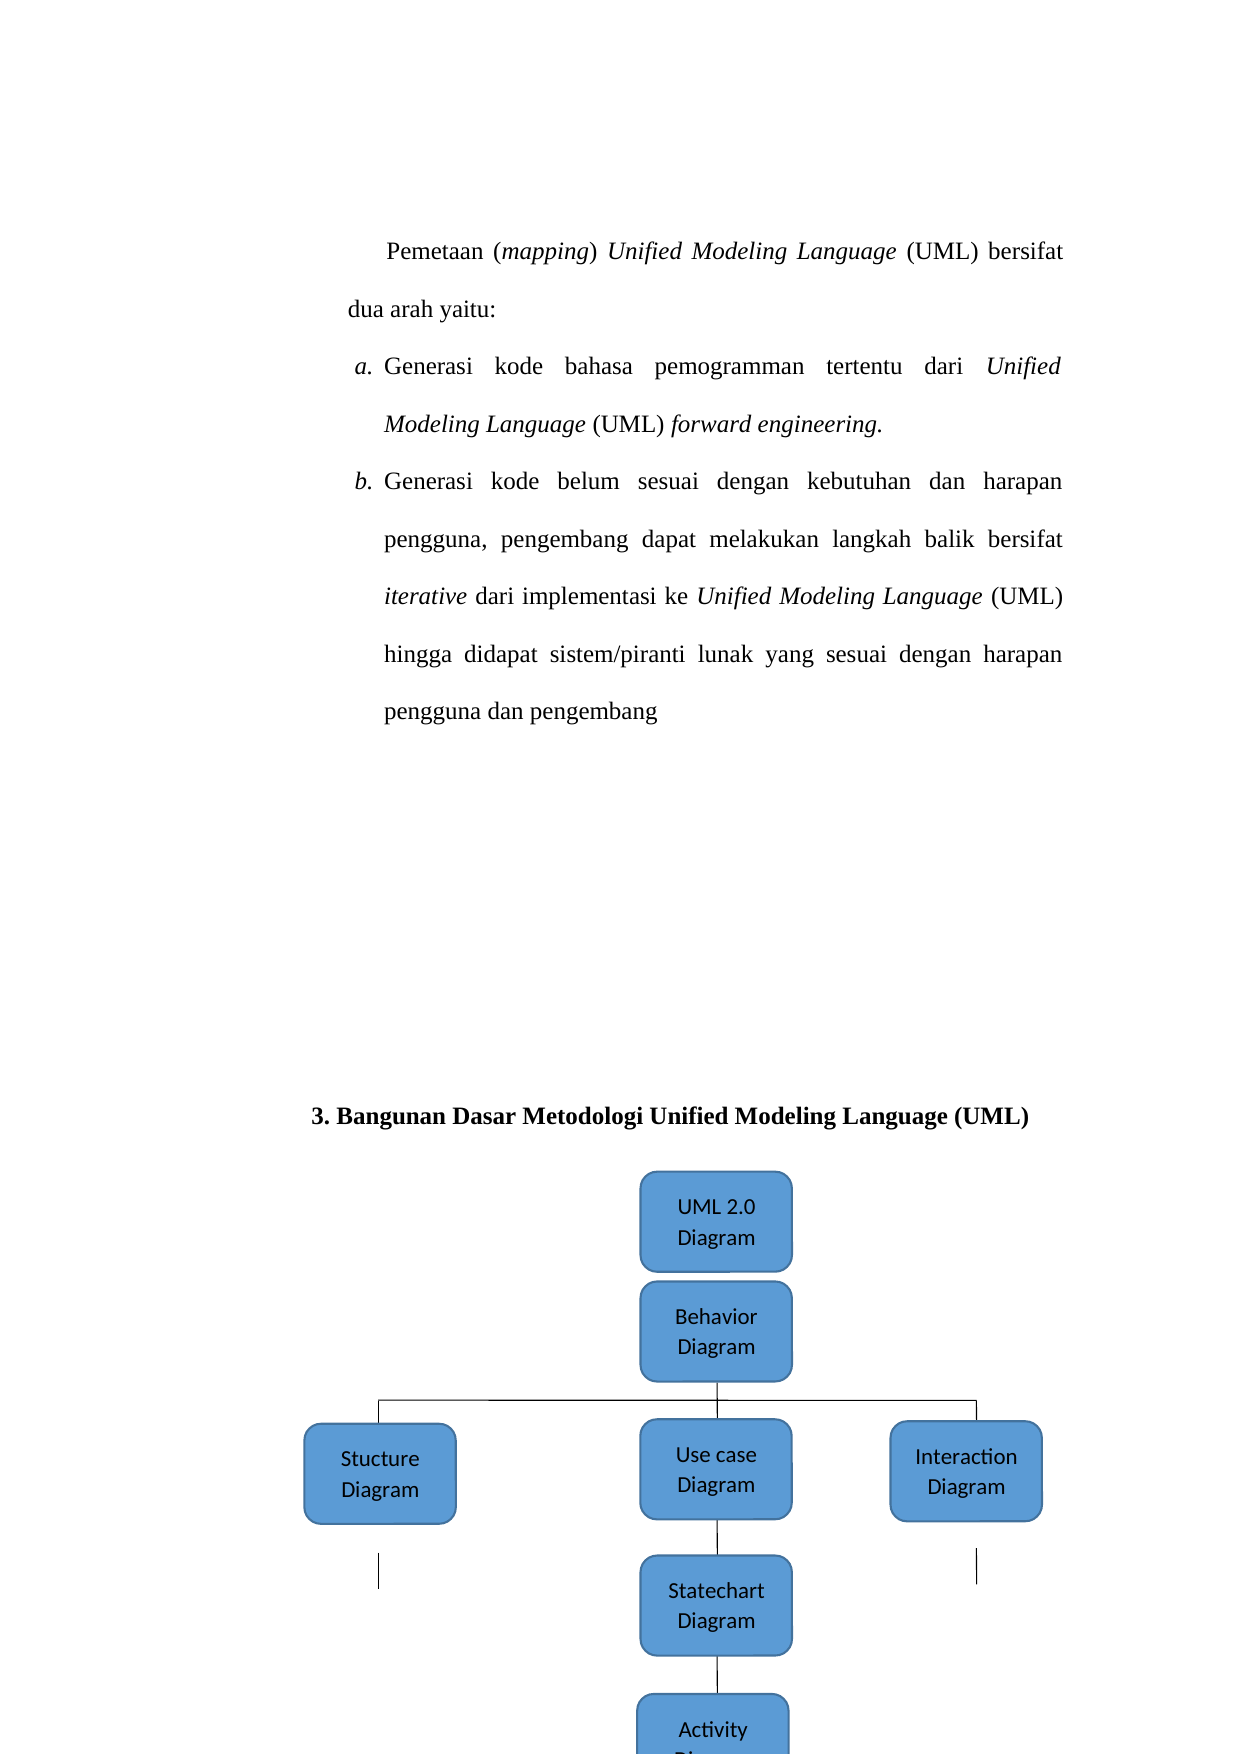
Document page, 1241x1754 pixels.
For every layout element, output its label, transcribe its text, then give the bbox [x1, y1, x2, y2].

list Pemetaan (mapping) Unified Modeling Language (UML) bersifat dua arah yaitu: [348, 236, 1063, 322]
list Generasi kode belum sesuai dengan kebutuhan dan harapan pengguna, pengembang dapat melakukan langkah balik bersifat iterative dari implementasi ke Unified Modeling Language (UML) hingga didapat sistem/piranti lunak yang sesuai dengan harapan pengguna dan pengembang [354, 466, 1063, 725]
list Generasi kode bahasa pemogramman tertentu dari Unified Modeling Language (UML) forward engineering. [354, 351, 1063, 437]
text 3. Bangunan Dasar Metodologi Unified Modeling Language (UML) [311, 1101, 1063, 1130]
